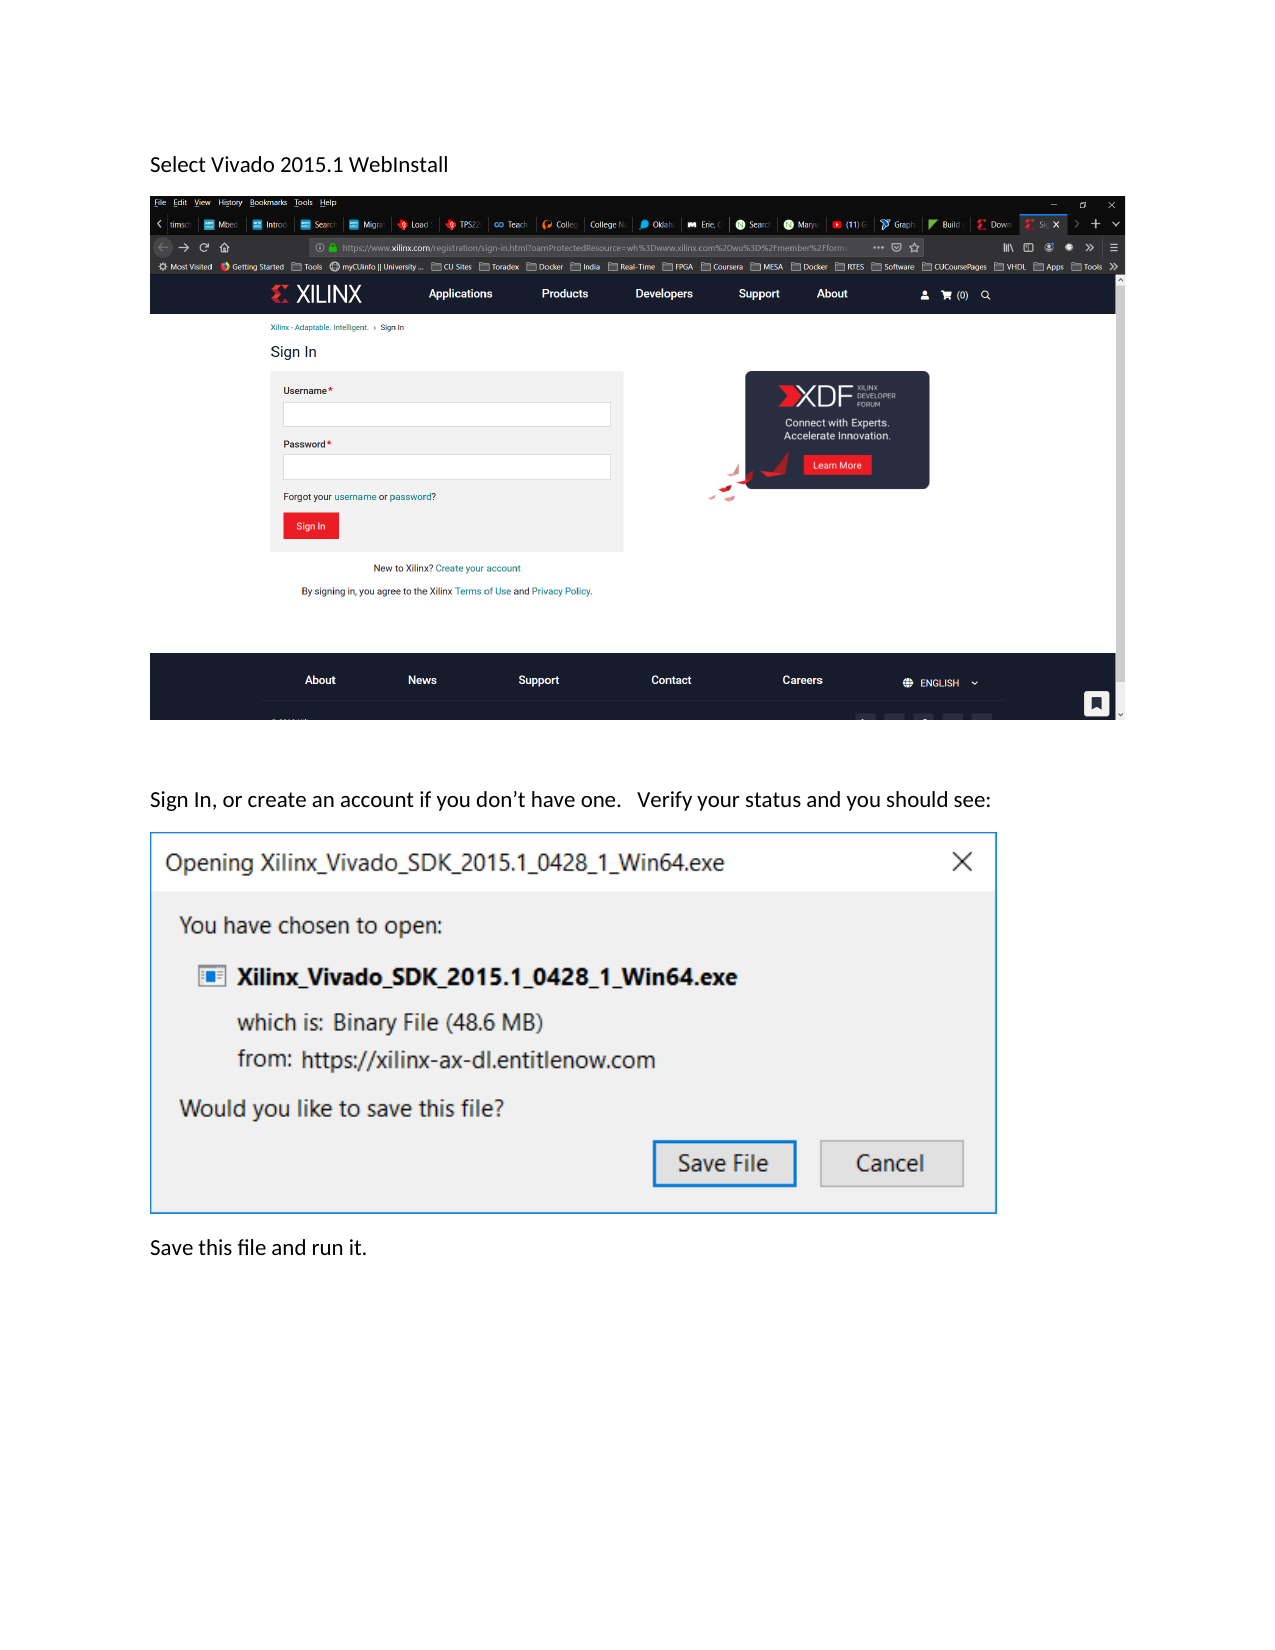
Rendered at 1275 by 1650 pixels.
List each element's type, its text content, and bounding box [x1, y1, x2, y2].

text Save this file and run it. [150, 1233, 1125, 1261]
text Sign In, or create an account if you don’t have one. Verify your status and you should see: [150, 786, 1125, 814]
picture [150, 832, 997, 1214]
text Select Vivado 2015.1 WebInstall [150, 150, 1125, 178]
picture [150, 196, 1125, 720]
